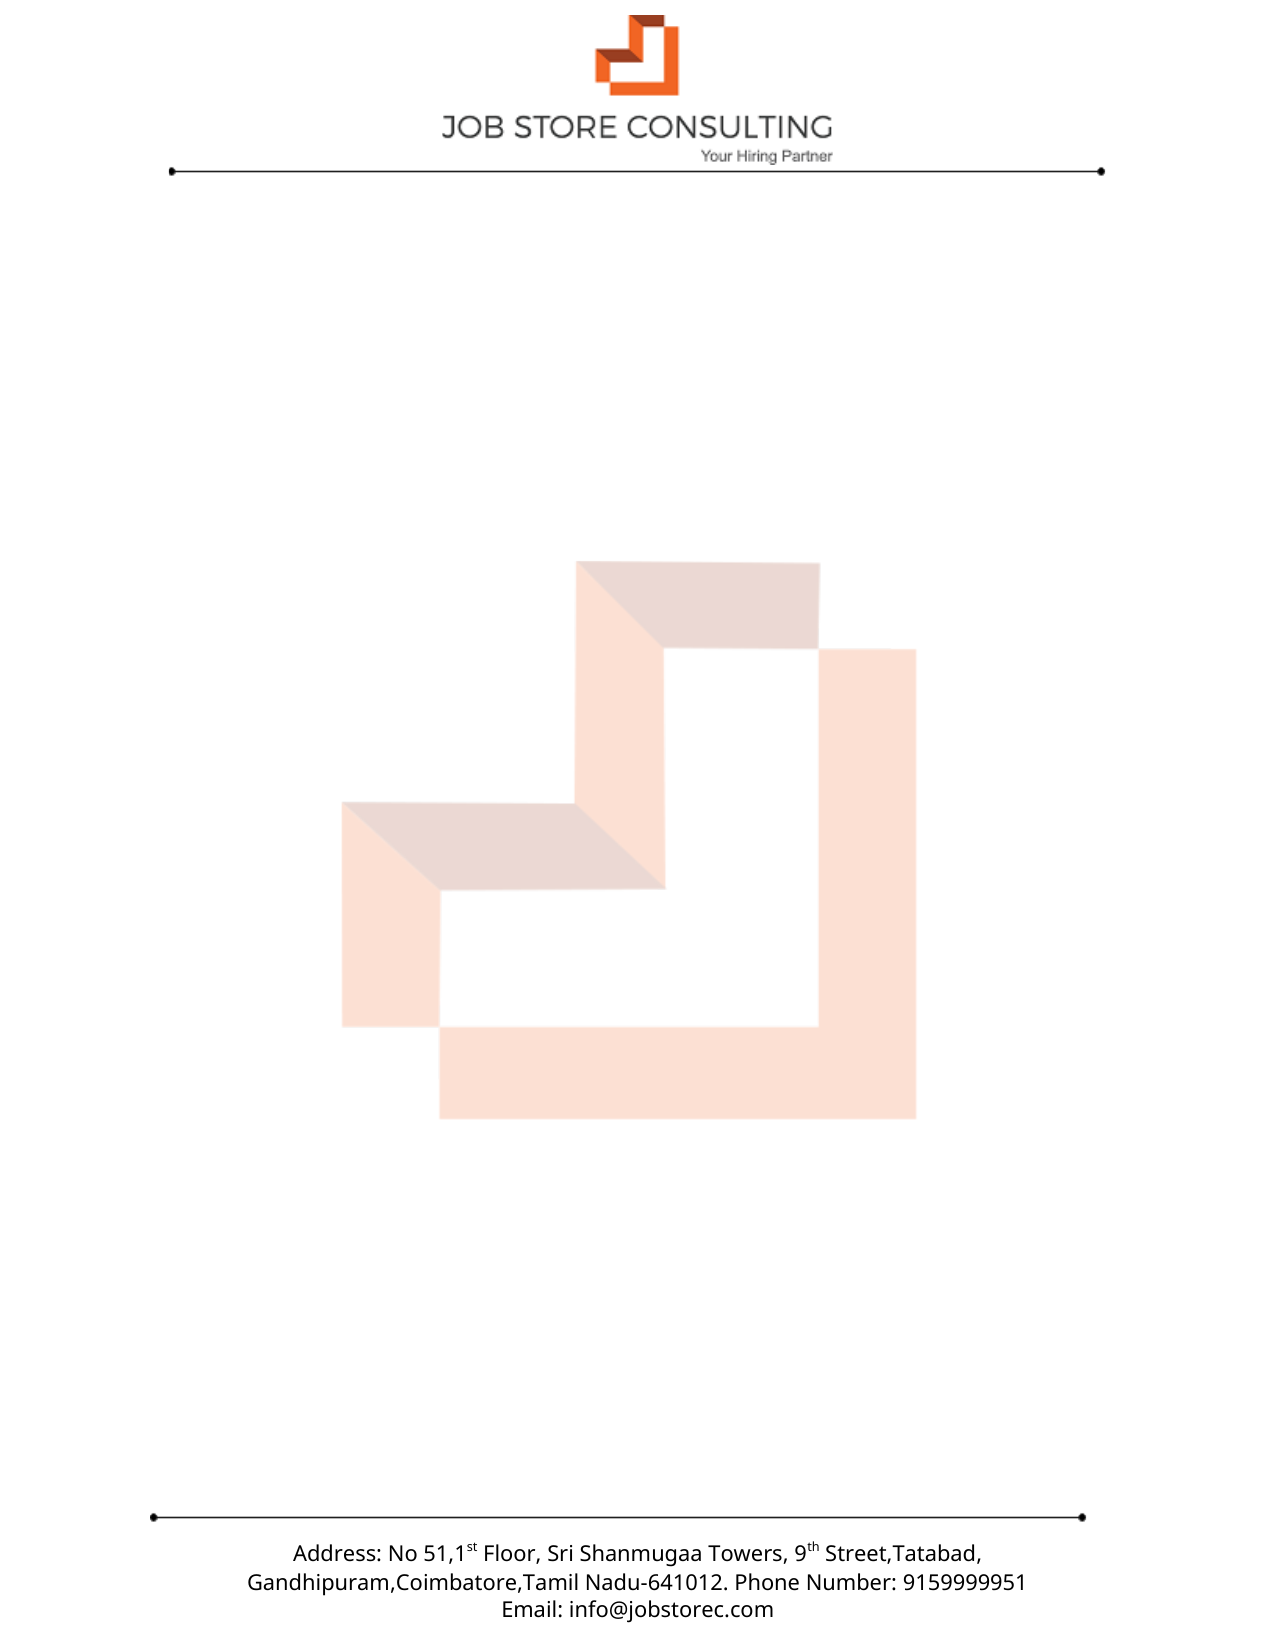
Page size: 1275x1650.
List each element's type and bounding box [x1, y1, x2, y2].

picture [150, 1511, 1088, 1527]
picture [168, 15, 1107, 181]
picture [315, 522, 960, 1167]
